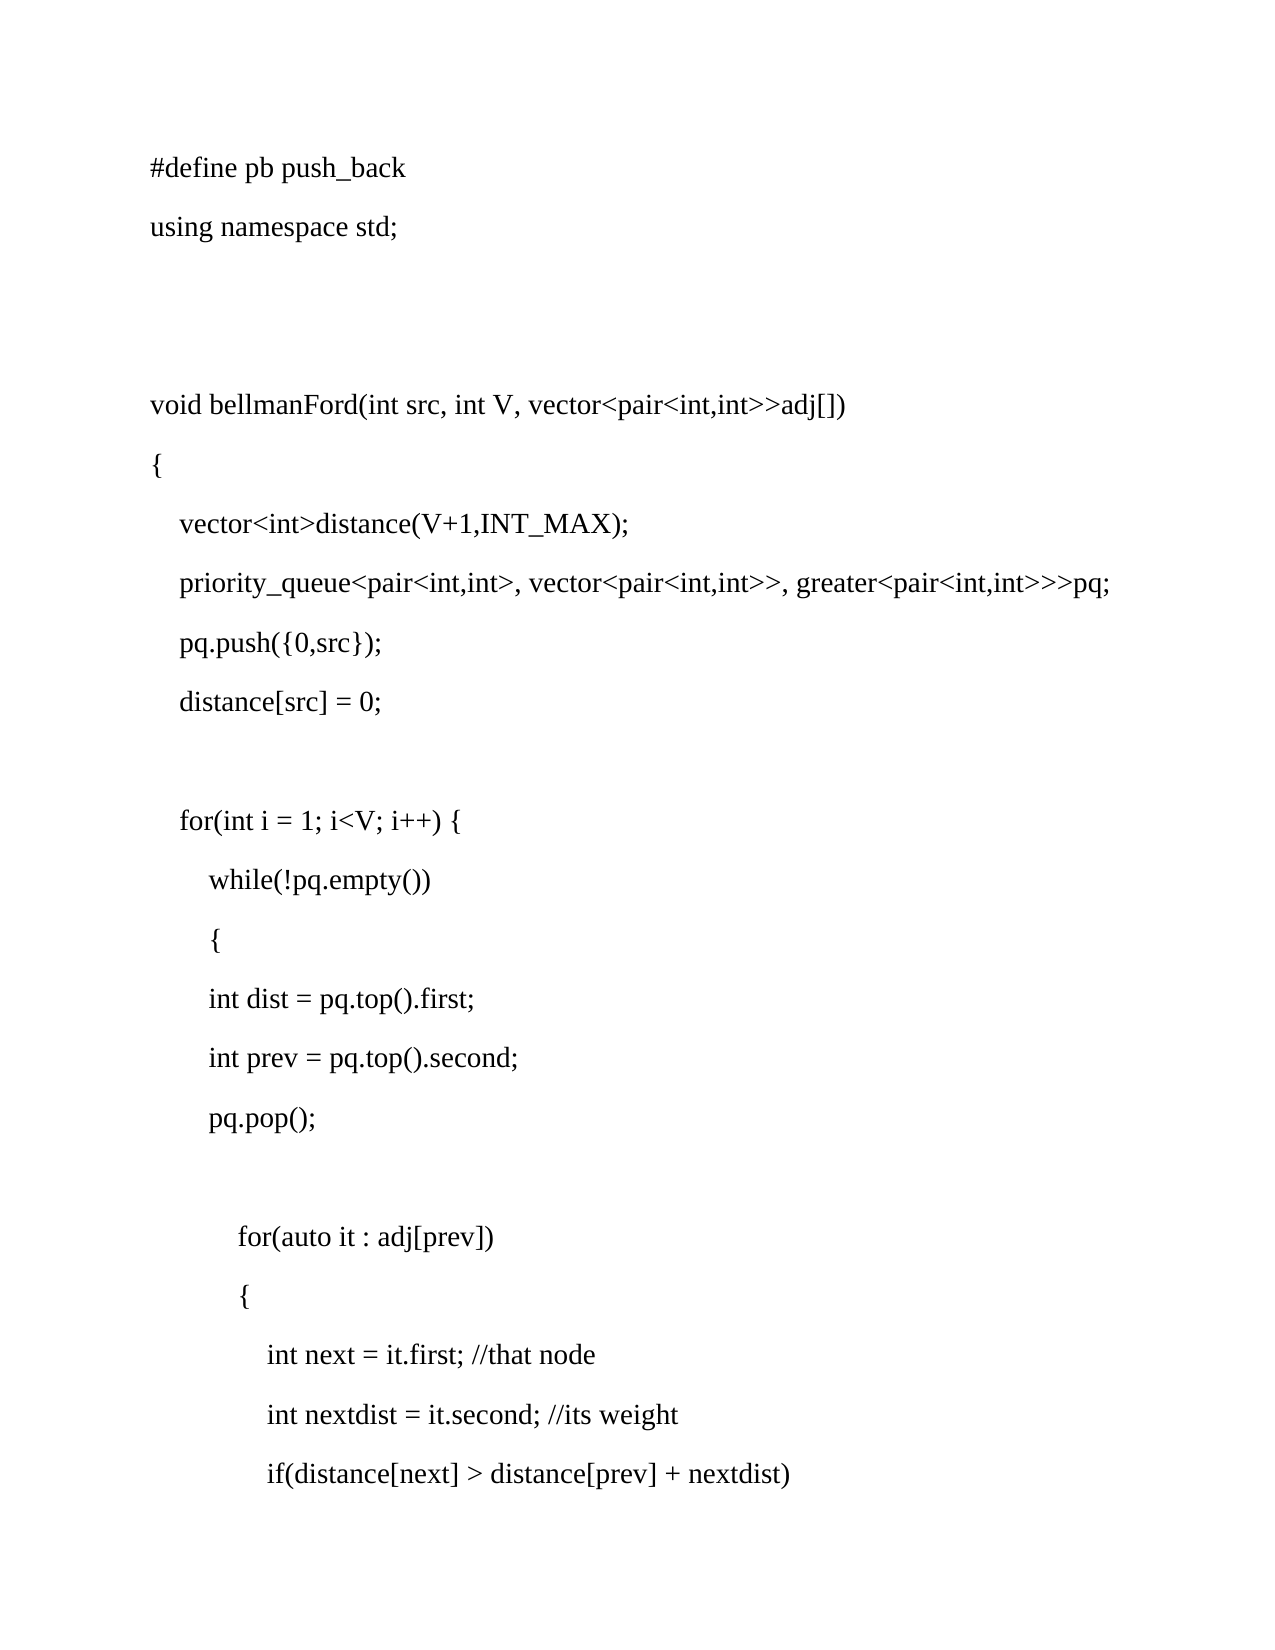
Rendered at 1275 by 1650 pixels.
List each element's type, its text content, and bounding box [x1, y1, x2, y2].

text priority_queue<pair<int,int>, vector<pair<int,int>>, greater<pair<int,int>>>pq; [150, 566, 1125, 599]
text while(!pq.empty()) [150, 862, 1125, 896]
text { [150, 922, 1125, 955]
text int prev = pq.top().second; [150, 1041, 1125, 1074]
text vector<int>distance(V+1,INT_MAX); [150, 506, 1125, 540]
text using namespace std; [150, 209, 1125, 243]
text if(distance[next] > distance[prev] + nextdist) [150, 1456, 1125, 1490]
text int next = it.first; //that node [150, 1337, 1125, 1371]
text { [150, 1278, 1125, 1312]
text pq.pop(); [150, 1100, 1125, 1133]
text for(auto it : adj[prev]) [150, 1219, 1125, 1252]
text for(int i = 1; i<V; i++) { [150, 803, 1125, 837]
text { [150, 447, 1125, 480]
text #define pb push_back [150, 150, 1125, 183]
text int nextdist = it.second; //its weight [150, 1397, 1125, 1430]
text int dist = pq.top().first; [150, 981, 1125, 1015]
text pq.push({0,src}); [150, 625, 1125, 658]
text void bellmanFord(int src, int V, vector<pair<int,int>>adj[]) [150, 387, 1125, 421]
text distance[src] = 0; [150, 684, 1125, 718]
